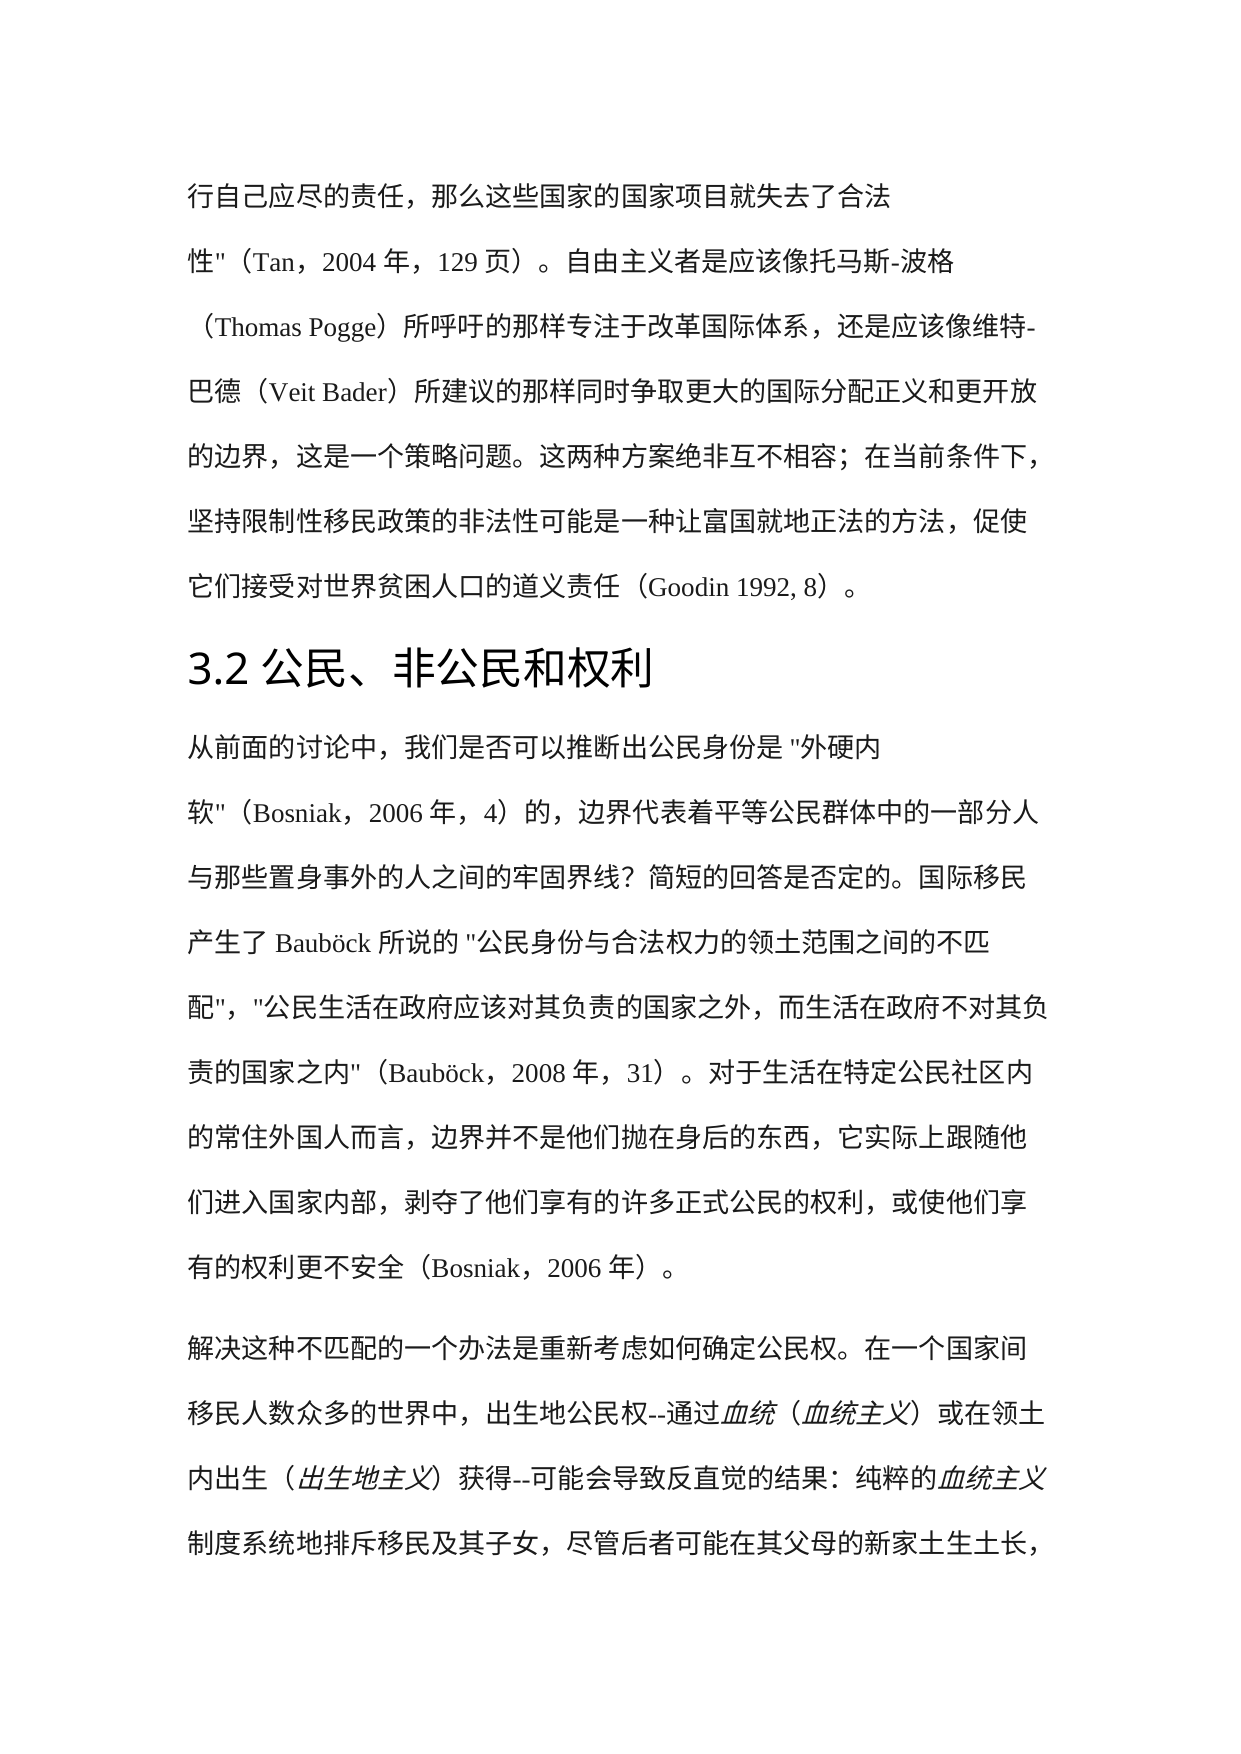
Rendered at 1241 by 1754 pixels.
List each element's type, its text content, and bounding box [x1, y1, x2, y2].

text 3.2 公民、非公民和权利 [187, 633, 1053, 698]
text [187, 162, 1053, 617]
text 从前面的讨论中，我们是否可以推断出公民身份是 "外硬内软"（Bosniak，2006 年，4）的，边界代表着平等公民群体中的一部分人与那些置身事外的人之间的牢固界线？简短的回答是否定的。国际移民产生了 Bauböck 所说的 "公民身份与合法权力的领土范围之间的不匹配"，"公民生活在政府应该对其负责的国家之外，而生活在政府不对其负责的国家之内"（Bauböck，2008 年，31）。对于生活在特定公民社区内的常住外国人而言，边界并不是他们抛在身后的东西，它实际上跟随他们进入国家内部，剥夺了他们享有的许多正式公民的权利，或使他们享有的权利更不安全（Bosniak，2006 年）。 [187, 713, 1053, 1298]
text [187, 1314, 1053, 1574]
